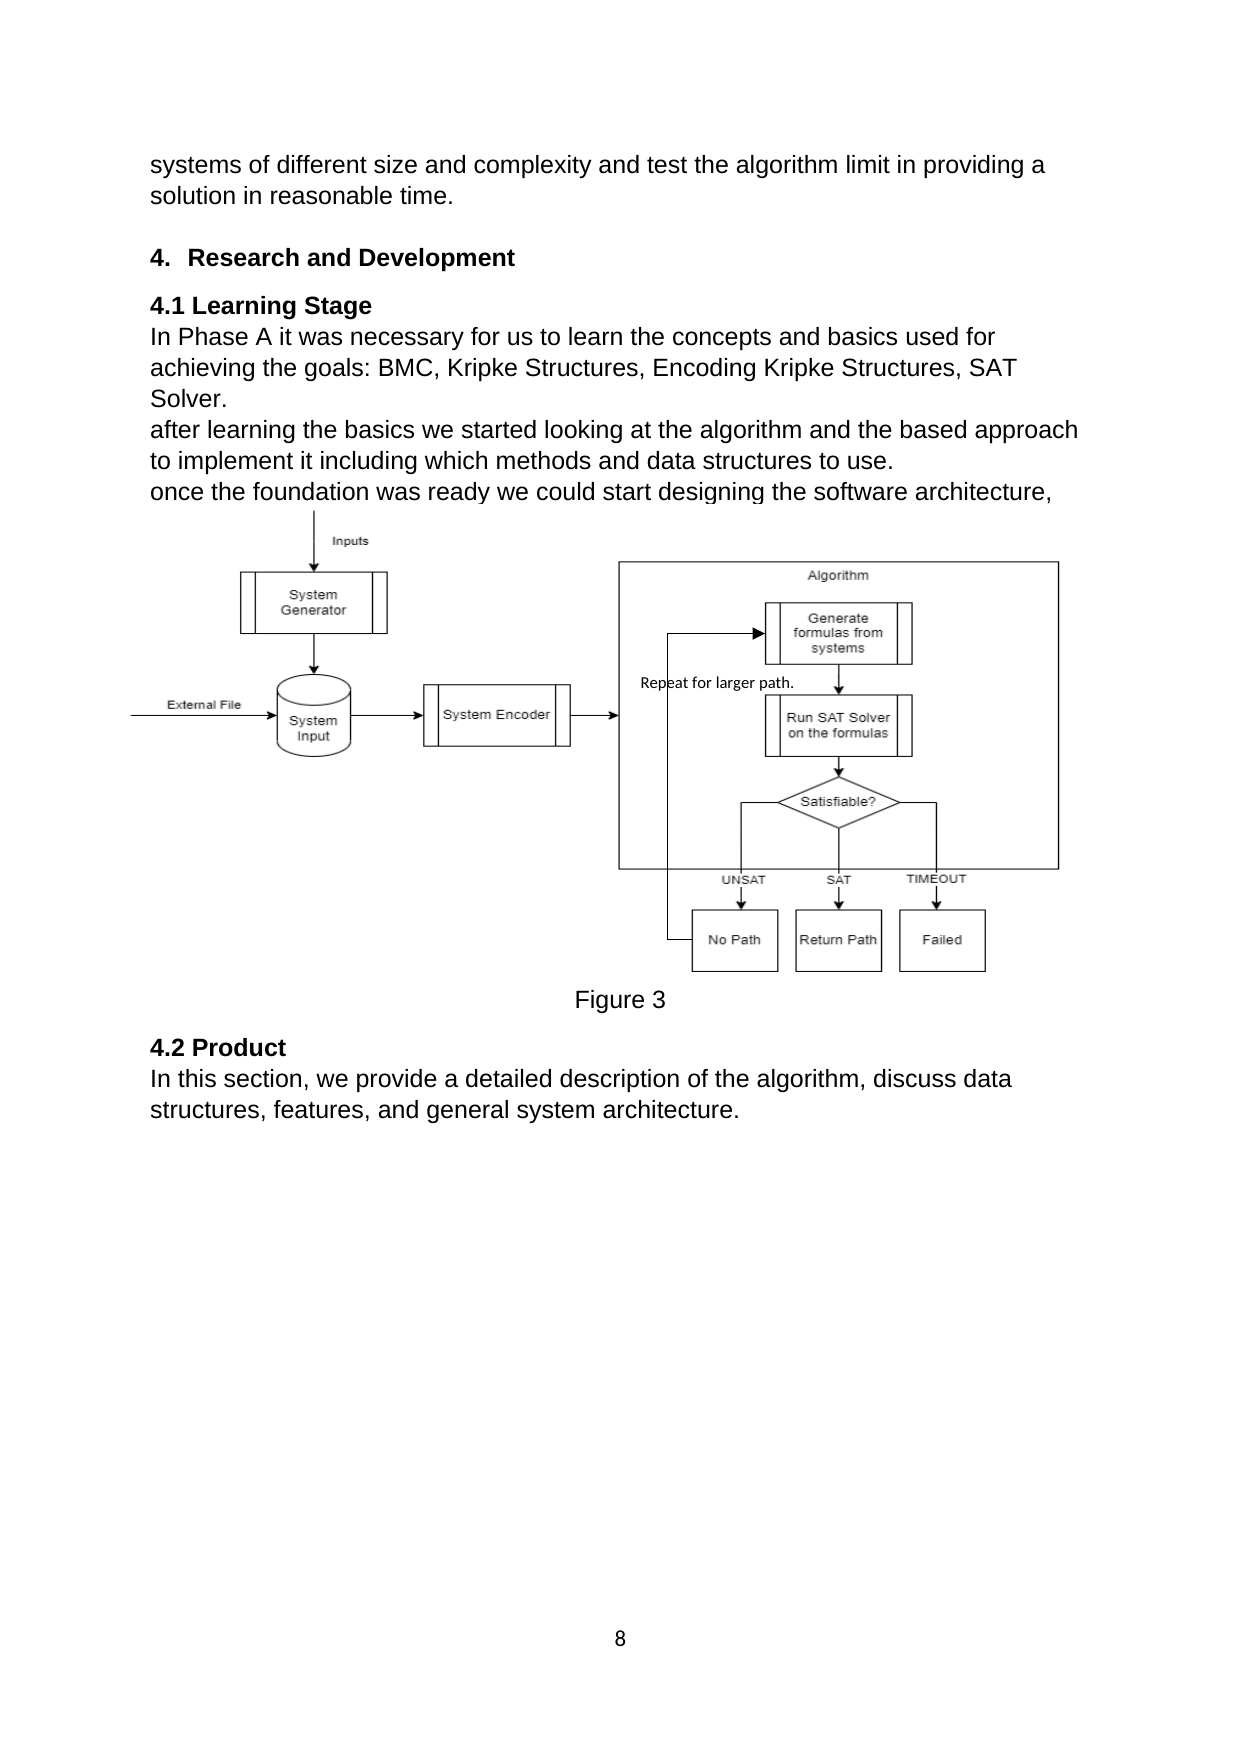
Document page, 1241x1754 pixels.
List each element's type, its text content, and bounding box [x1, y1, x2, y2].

list Research and Development [150, 243, 1090, 272]
text 4.1 Learning Stage In Phase A it was necessary for us to learn the concepts and basics used for achieving the goals: BMC, Kripke Structures, Encoding Kripke Structures, SAT Solver. after learning the basics we started looking at the algorithm and the based approach to implement it including which methods and data structures to use. once the foundation was ready we could start designing the software architecture, decide on the features, tools and looks of the GUI. [150, 291, 1090, 504]
text Figure 3 [150, 985, 1090, 1014]
picture [123, 504, 1091, 973]
text 4.2 Product In this section, we provide a detailed description of the algorithm, discuss data structures, features, and general system architecture. [150, 1033, 1090, 1154]
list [150, 150, 1090, 210]
